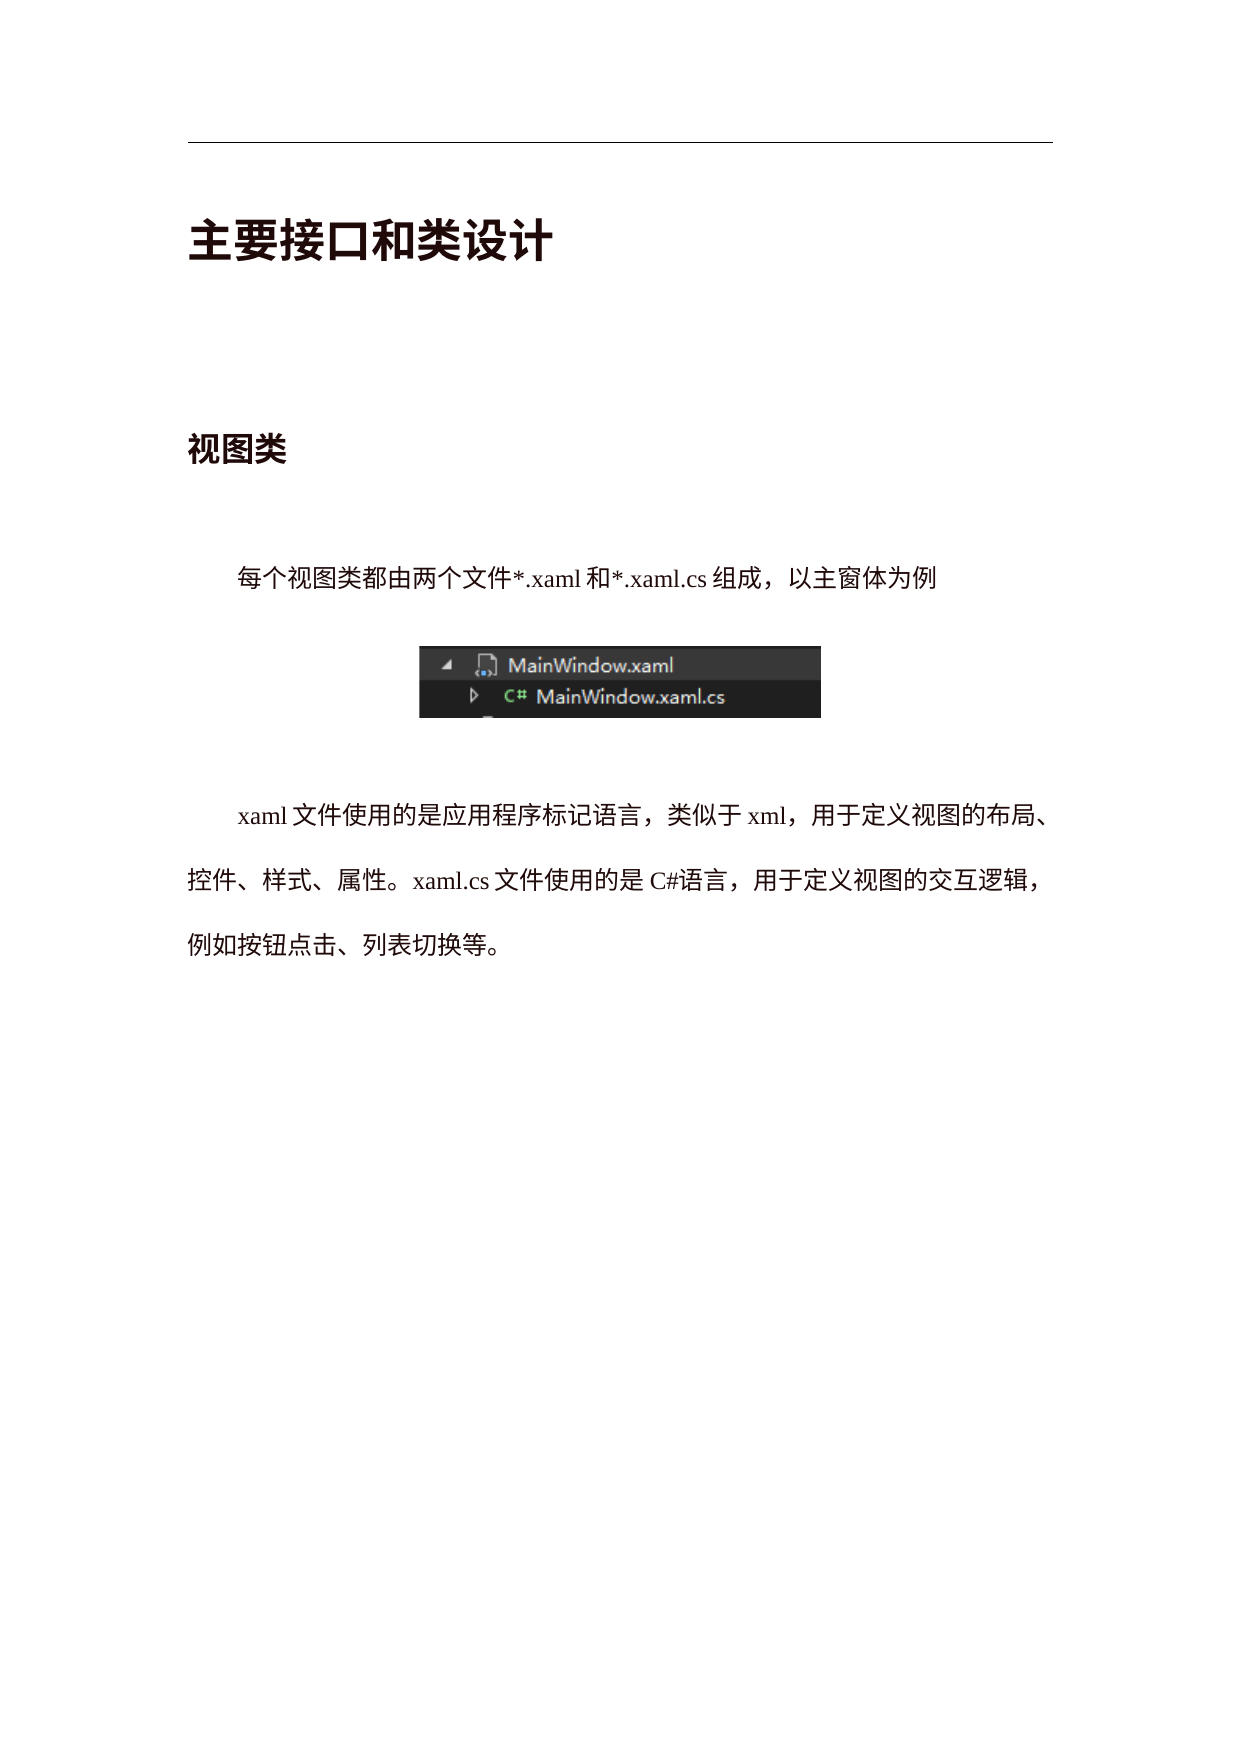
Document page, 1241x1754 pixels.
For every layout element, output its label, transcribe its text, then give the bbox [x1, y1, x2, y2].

picture [419, 646, 821, 718]
subtitle 主要接口和类设计 [187, 189, 1053, 286]
subtitle 视图类 [187, 414, 1053, 479]
text 每个视图类都由两个文件*.xaml和*.xaml.cs组成，以主窗体为例 [187, 544, 1053, 609]
text xaml文件使用的是应用程序标记语言，类似于xml，用于定义视图的布局、控件、样式、属性。xaml.cs文件使用的是C#语言，用于定义视图的交互逻辑，例如按钮点击、列表切换等。 [187, 781, 1053, 976]
